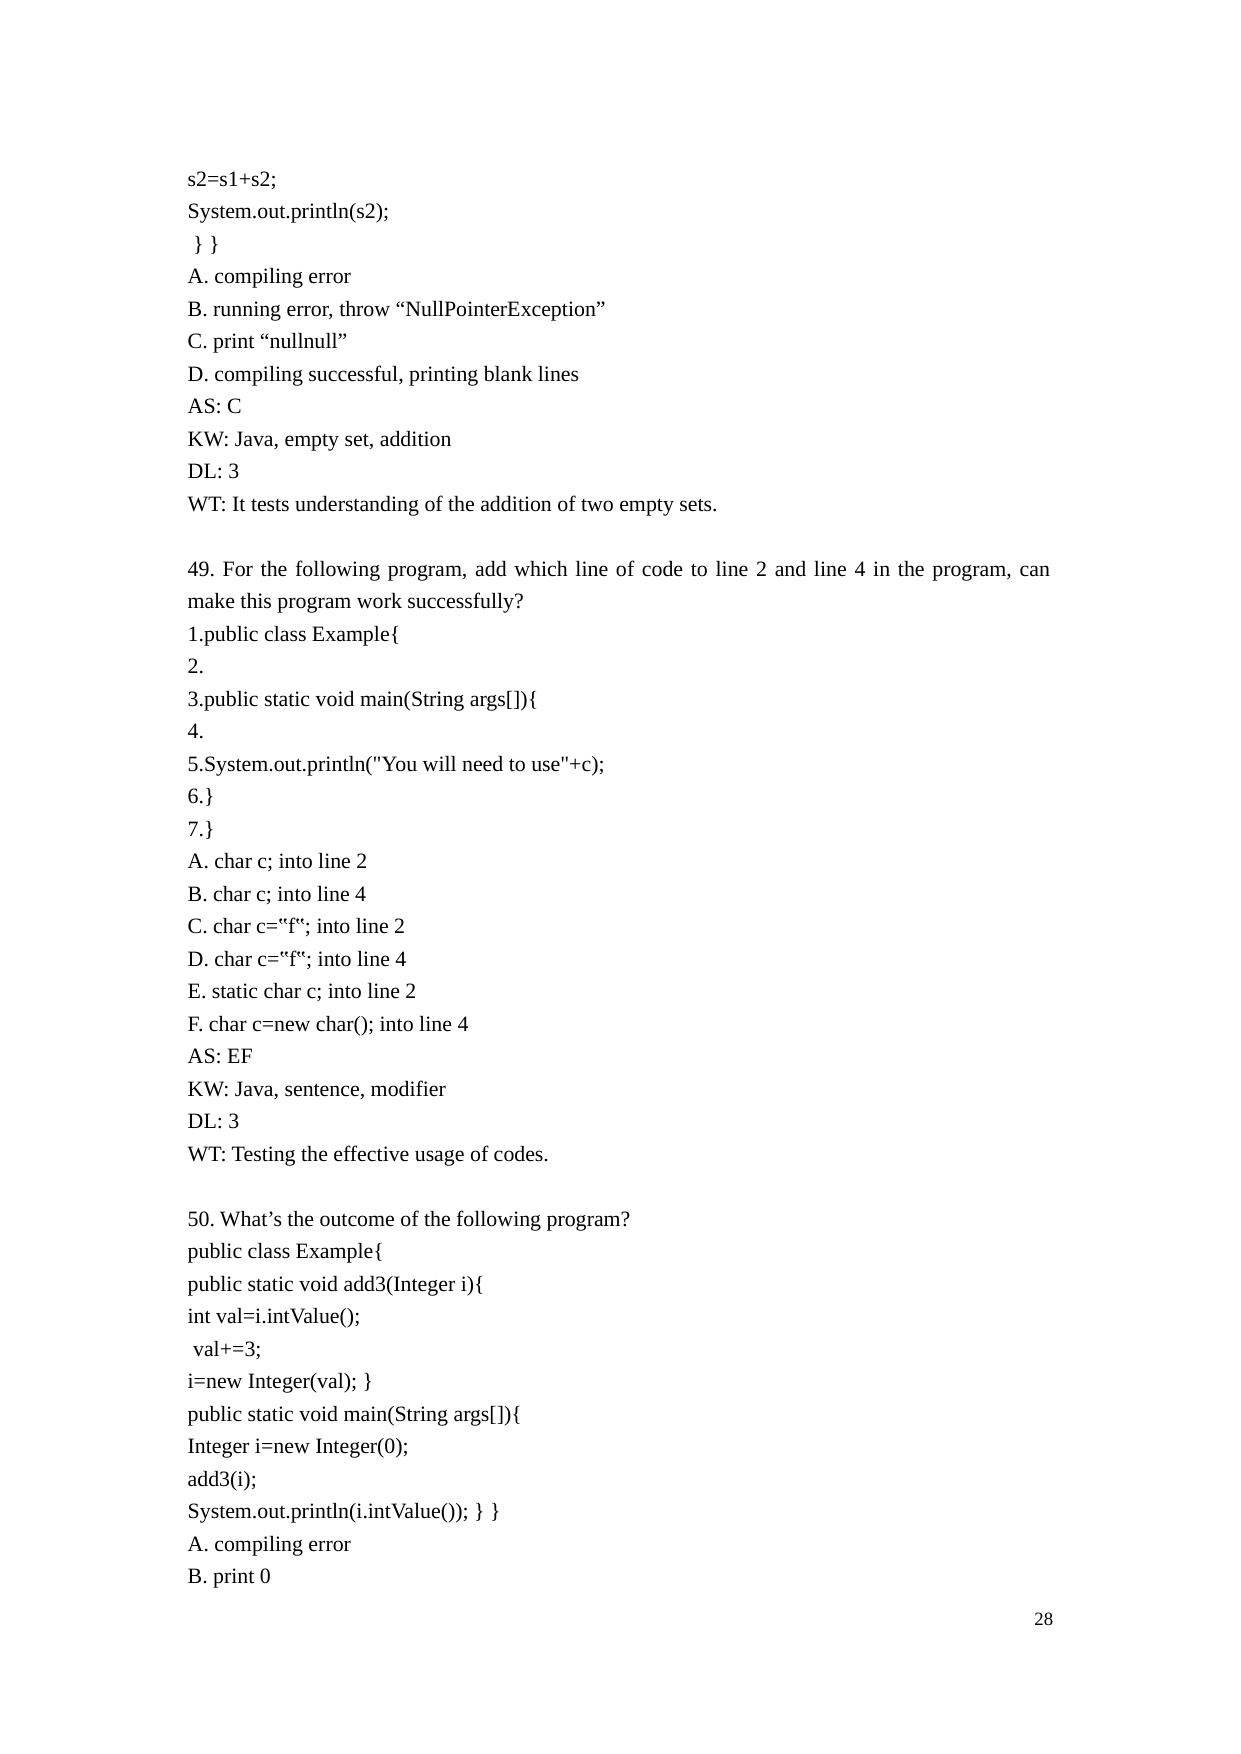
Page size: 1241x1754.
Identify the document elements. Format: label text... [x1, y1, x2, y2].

text D. char c=‟f‟; into line 4 [187, 942, 1053, 974]
text i=new Integer(val); } [187, 1364, 1053, 1397]
text KW: Java, empty set, addition [187, 422, 1053, 454]
text System.out.println(i.intValue()); } } [187, 1494, 1053, 1527]
text KW: Java, sentence, modifier [187, 1072, 1053, 1104]
text public class Example{ [187, 1234, 1053, 1267]
text AS: C [187, 389, 1053, 422]
text F. char c=new char(); into line 4 [187, 1007, 1053, 1039]
text 4. [187, 714, 1053, 747]
text E. static char c; into line 2 [187, 974, 1053, 1007]
text B. char c; into line 4 [187, 877, 1053, 909]
text D. compiling successful, printing blank lines [187, 357, 1053, 389]
text WT: Testing the effective usage of codes. [187, 1137, 1053, 1169]
text public static void main(String args[]){ [187, 1397, 1053, 1429]
text public static void add3(Integer i){ [187, 1267, 1053, 1299]
text WT: It tests understanding of the addition of two empty sets. [187, 487, 1053, 519]
text int val=i.intValue(); [187, 1299, 1053, 1332]
text System.out.println(s2); [187, 194, 1053, 227]
text A. compiling error [187, 1527, 1053, 1559]
text } } [187, 227, 1053, 259]
text 7.} [187, 812, 1053, 844]
text 5.System.out.println("You will need to use"+c); [187, 747, 1053, 779]
text B. running error, throw “NullPointerException” [187, 292, 1053, 324]
text AS: EF [187, 1039, 1053, 1072]
text 49. For the following program, add which line of code to line 2 and line 4 in the program, can make this program work successfully? [187, 552, 1053, 617]
text DL: 3 [187, 454, 1053, 487]
text Integer i=new Integer(0); [187, 1429, 1053, 1462]
text C. print “nullnull” [187, 324, 1053, 357]
text 1.public class Example{ [187, 617, 1053, 649]
text 2. [187, 649, 1053, 682]
text DL: 3 [187, 1104, 1053, 1137]
text 50. What’s the outcome of the following program? [187, 1202, 1053, 1234]
text C. char c=‟f‟; into line 2 [187, 909, 1053, 942]
text add3(i); [187, 1462, 1053, 1494]
text val+=3; [187, 1332, 1053, 1364]
text 6.} [187, 779, 1053, 812]
text A. char c; into line 2 [187, 844, 1053, 877]
text 3.public static void main(String args[]){ [187, 682, 1053, 714]
text A. compiling error [187, 259, 1053, 292]
text s2=s1+s2; [187, 162, 1053, 194]
text B. print 0 [187, 1559, 1053, 1592]
